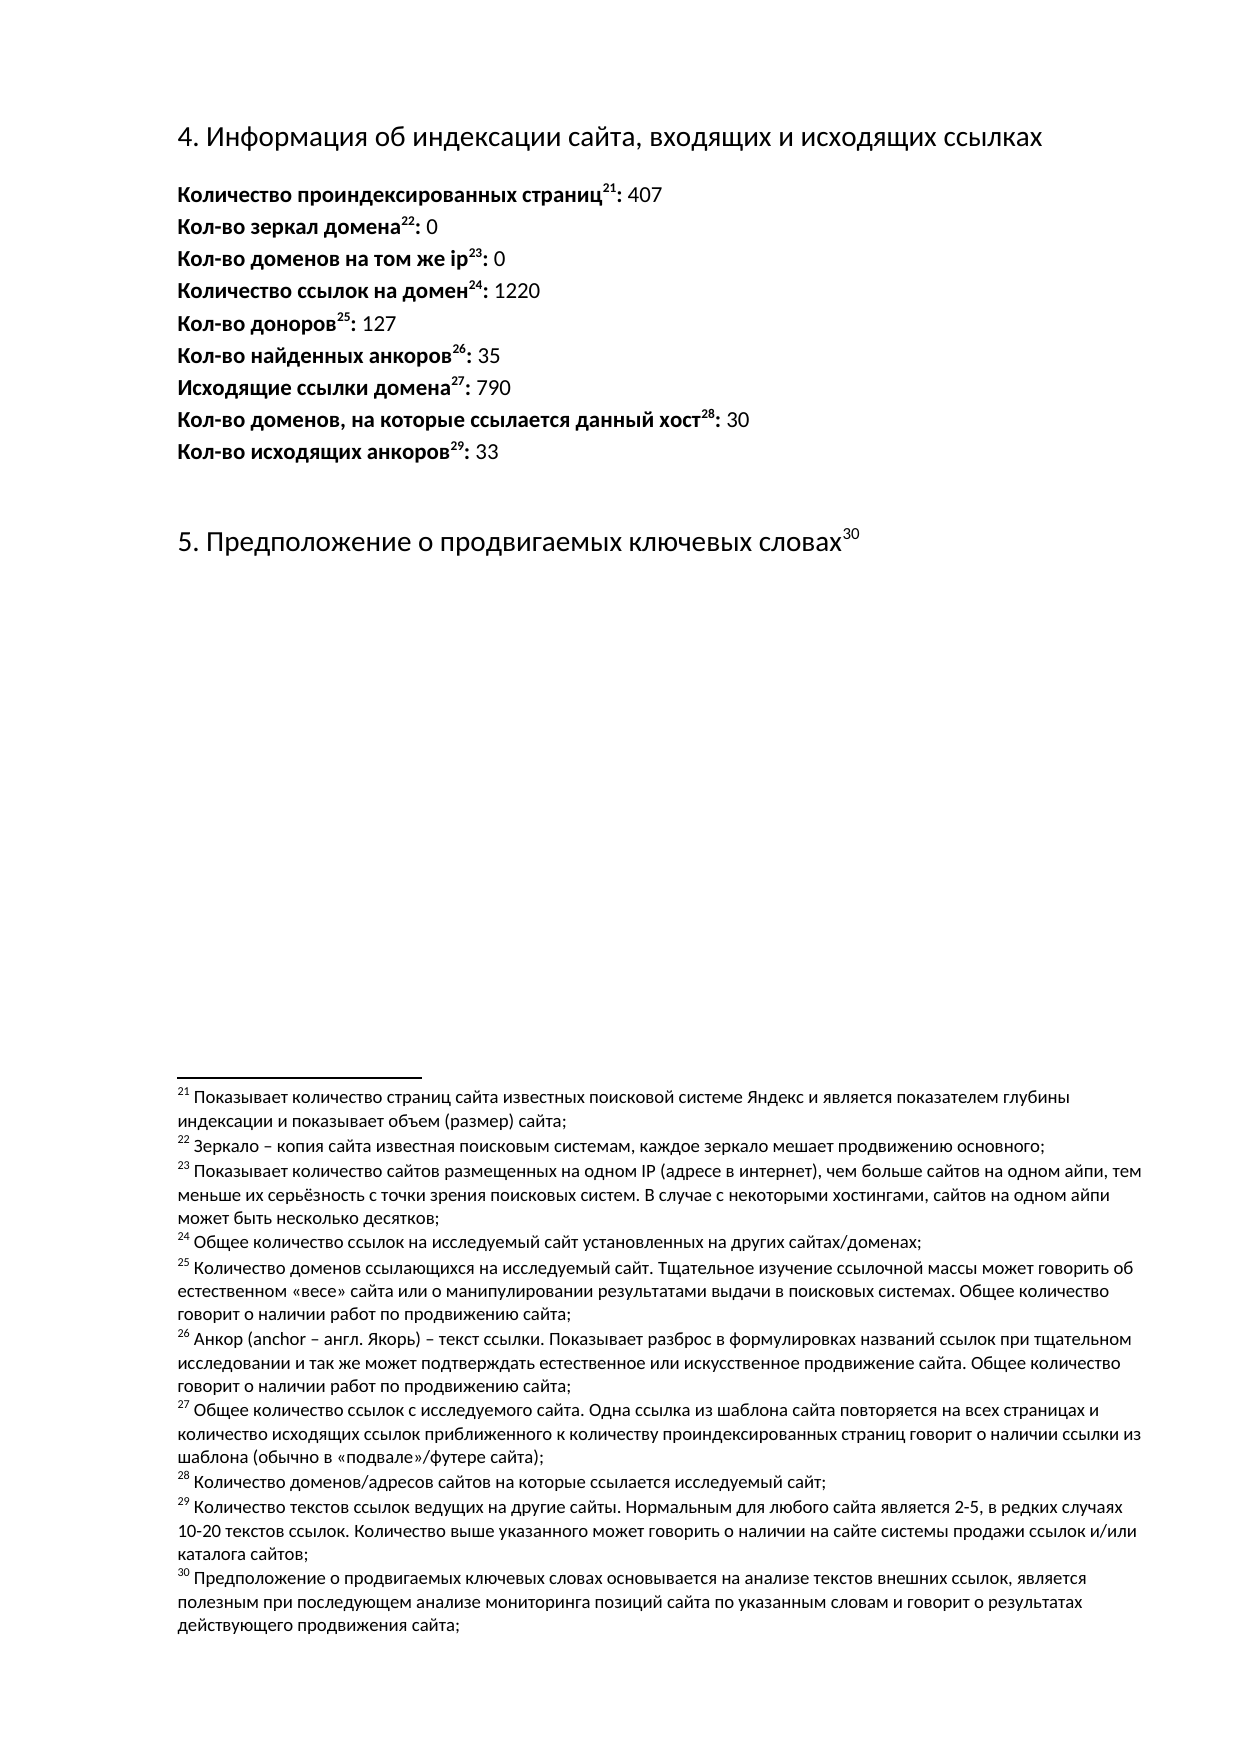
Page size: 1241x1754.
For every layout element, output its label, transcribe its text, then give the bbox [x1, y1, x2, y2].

text 5. Предположение о продвигаемых ключевых словах [177, 523, 1152, 558]
text 4. Информация об индексации сайта, входящих и исходящих ссылках [177, 118, 1152, 154]
text Количество проиндексированных страниц: 407 Кол-во зеркал домена: 0 Кол-во доменов на том же ip: 0 Количество ссылок на домен: 1220 Кол-во доноров: 127 Кол-во найденных анкоров: 35 Исходящие ссылки домена: 790 Кол-во доменов, на которые ссылается данный хост: 30 Кол-во исходящих анкоров: 33 [177, 180, 1152, 498]
